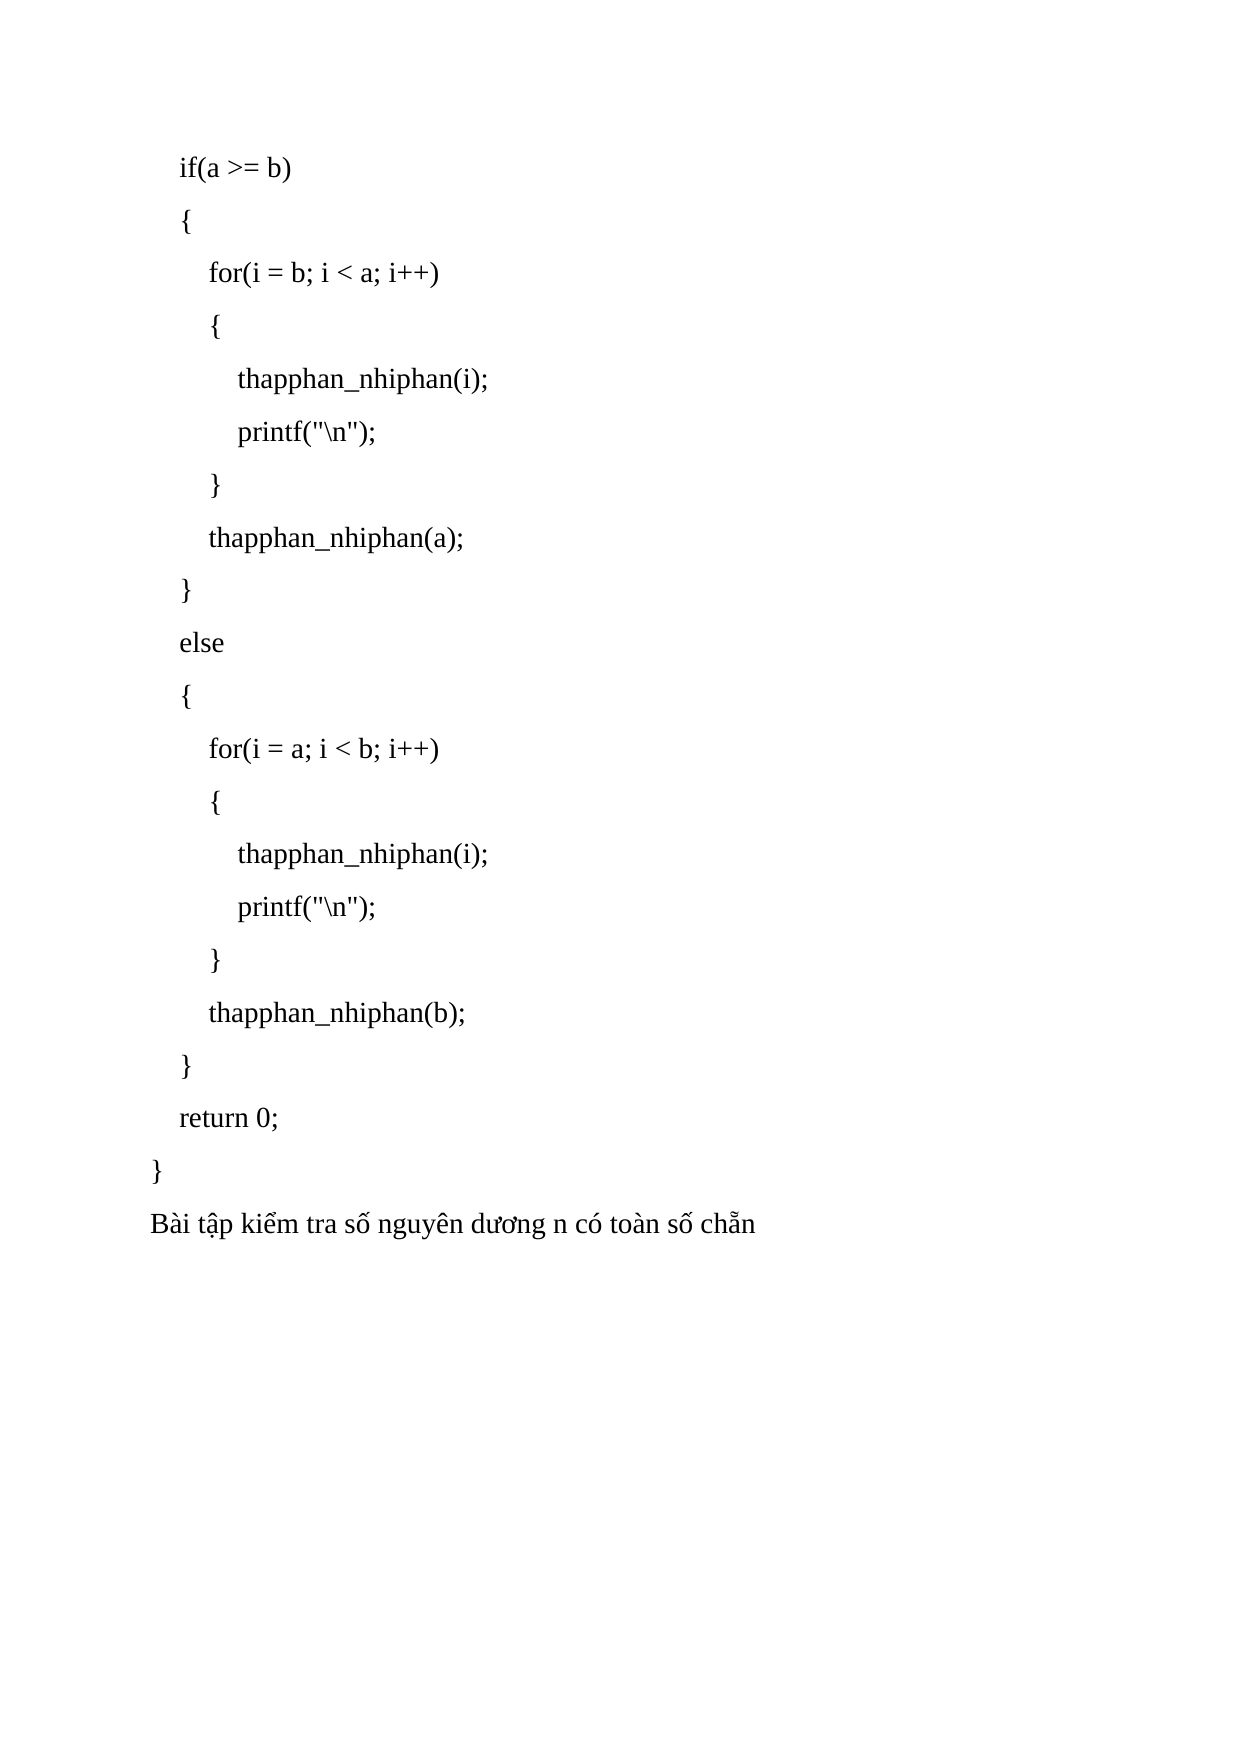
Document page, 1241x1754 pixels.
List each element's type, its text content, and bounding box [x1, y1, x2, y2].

text thapphan_nhiphan(b); [150, 995, 1090, 1028]
text } [150, 1048, 1090, 1081]
text { [150, 203, 1090, 236]
text for(i = b; i < a; i++) [150, 256, 1090, 289]
text } [150, 572, 1090, 606]
text } [150, 467, 1090, 500]
text thapphan_nhiphan(i); [150, 837, 1090, 870]
text { [150, 784, 1090, 817]
text printf("\n"); [150, 414, 1090, 448]
text } [150, 942, 1090, 976]
text { [150, 308, 1090, 342]
text thapphan_nhiphan(i); [150, 361, 1090, 395]
text printf("\n"); [150, 889, 1090, 923]
text Bài tập kiểm tra số nguyên dương n có toàn số chẵn [150, 1206, 1090, 1240]
text for(i = a; i < b; i++) [150, 731, 1090, 764]
text return 0; [150, 1101, 1090, 1134]
text thapphan_nhiphan(a); [150, 520, 1090, 553]
text else [150, 625, 1090, 659]
text if(a >= b) [150, 150, 1090, 183]
text { [150, 678, 1090, 712]
text } [150, 1153, 1090, 1187]
